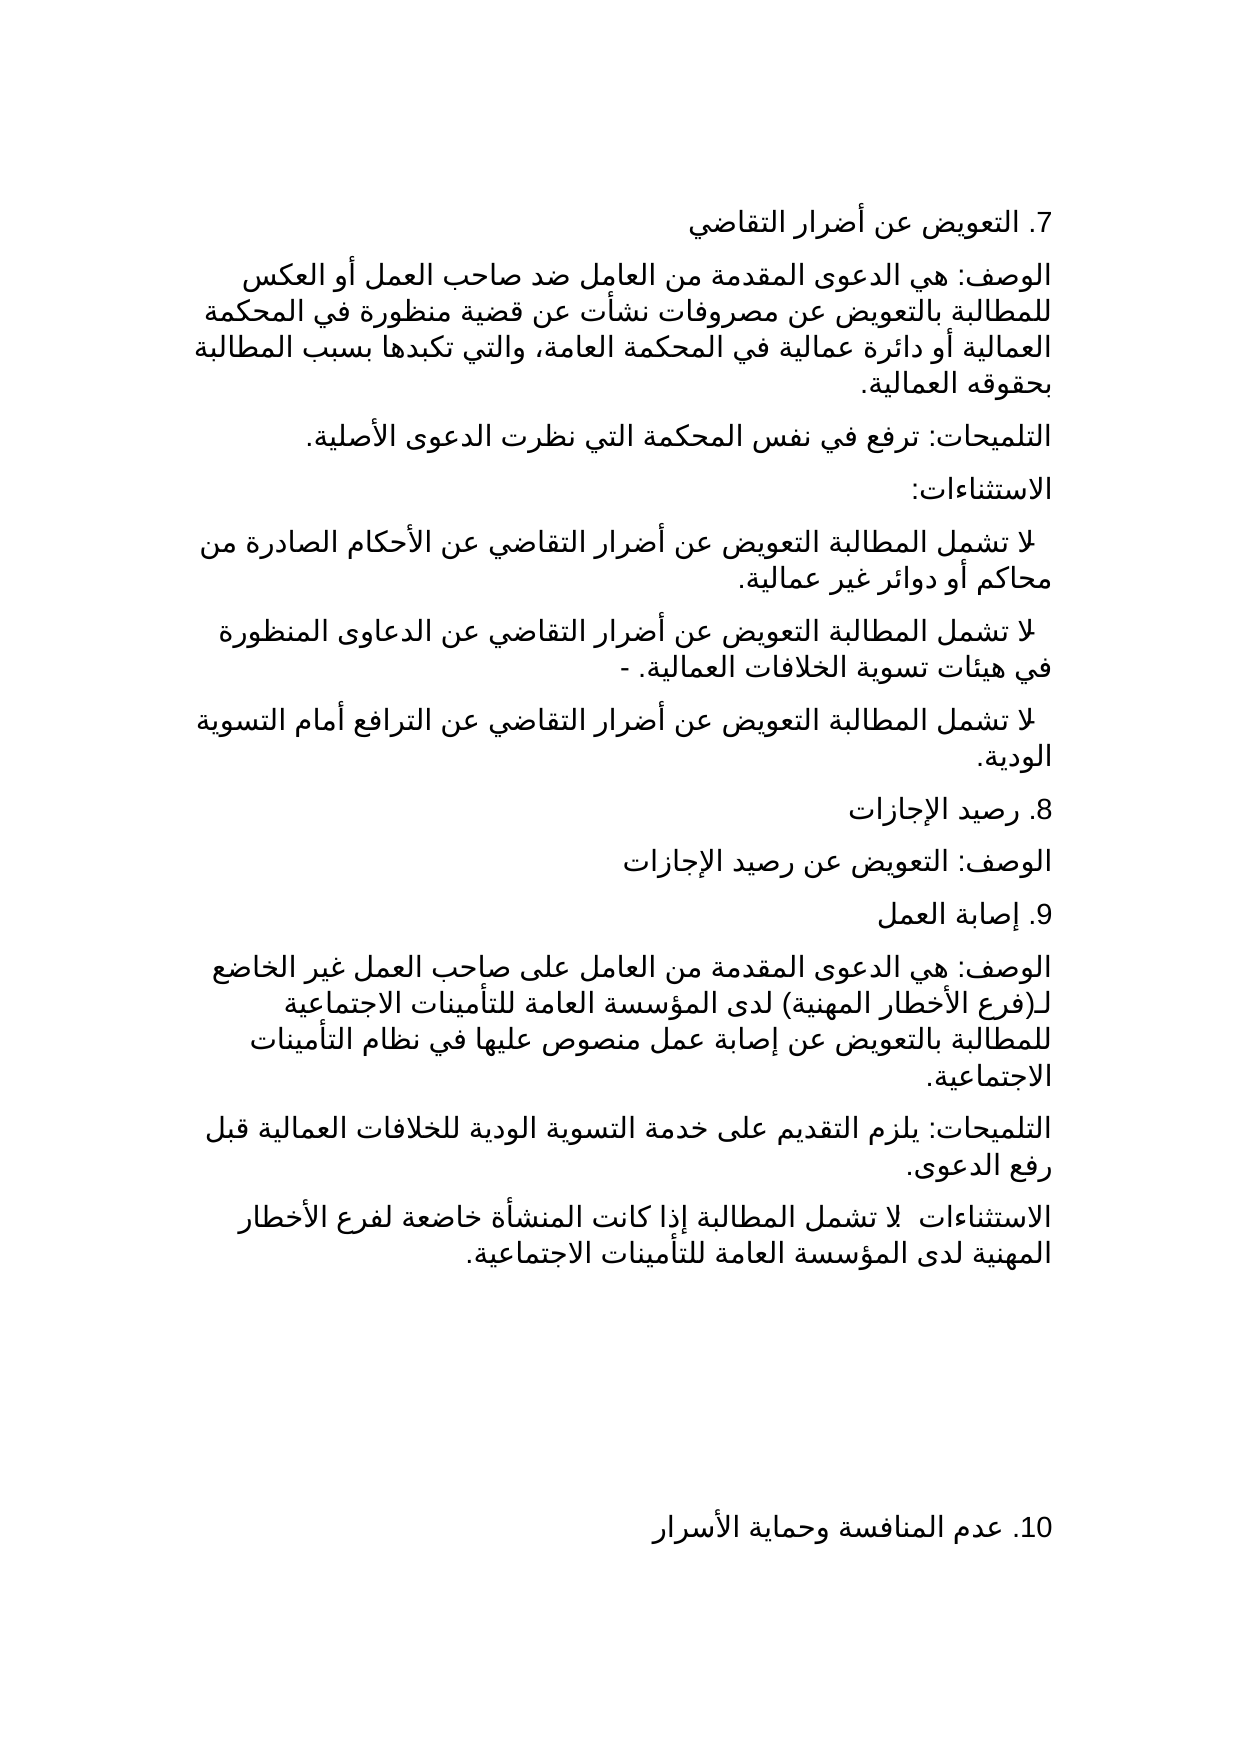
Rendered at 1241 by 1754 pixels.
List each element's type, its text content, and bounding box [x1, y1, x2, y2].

text الاستثناءات: لا تشمل المطالبة إذا كانت المنشأة خاضعة لفرع الأخطار المهنية لدى المؤسسة العامة للتأمينات الاجتماعية. [187, 1200, 1053, 1270]
text التلميحات: يلزم التقديم على خدمة التسوية الودية للخلافات العمالية قبل رفع الدعوى. [187, 1111, 1053, 1181]
text - لا تشمل المطالبة التعويض عن أضرار التقاضي عن الترافع أمام التسوية الودية. [187, 703, 1053, 772]
text 9. إصابة العمل [187, 897, 1053, 931]
text - لا تشمل المطالبة التعويض عن أضرار التقاضي عن الدعاوى المنظورة في هيئات تسوية الخلافات العمالية. - [187, 614, 1053, 683]
text - لا تشمل المطالبة التعويض عن أضرار التقاضي عن الأحكام الصادرة من محاكم أو دوائر غير عمالية. [187, 525, 1053, 594]
text الوصف: هي الدعوى المقدمة من العامل على صاحب العمل غير الخاضع لـ(فرع الأخطار المهنية) لدى المؤسسة العامة للتأمينات الاجتماعية للمطالبة بالتعويض عن إصابة عمل منصوص عليها في نظام التأمينات الاجتماعية. [187, 950, 1053, 1092]
text الوصف: التعويض عن رصيد الإجازات [187, 844, 1053, 878]
text التلميحات: ترفع في نفس المحكمة التي نظرت الدعوى الأصلية. [187, 419, 1053, 453]
text الاستثناءات: [187, 472, 1053, 506]
text 10. عدم المنافسة وحماية الأسرار [187, 1510, 1053, 1543]
text 8. رصيد الإجازات [187, 792, 1053, 825]
text الوصف: هي الدعوى المقدمة من العامل ضد صاحب العمل أو العكس للمطالبة بالتعويض عن مصروفات نشأت عن قضية منظورة في المحكمة العمالية أو دائرة عمالية في المحكمة العامة، والتي تكبدها بسبب المطالبة بحقوقه العمالية. [187, 258, 1053, 400]
text 7. التعويض عن أضرار التقاضي [187, 205, 1053, 239]
